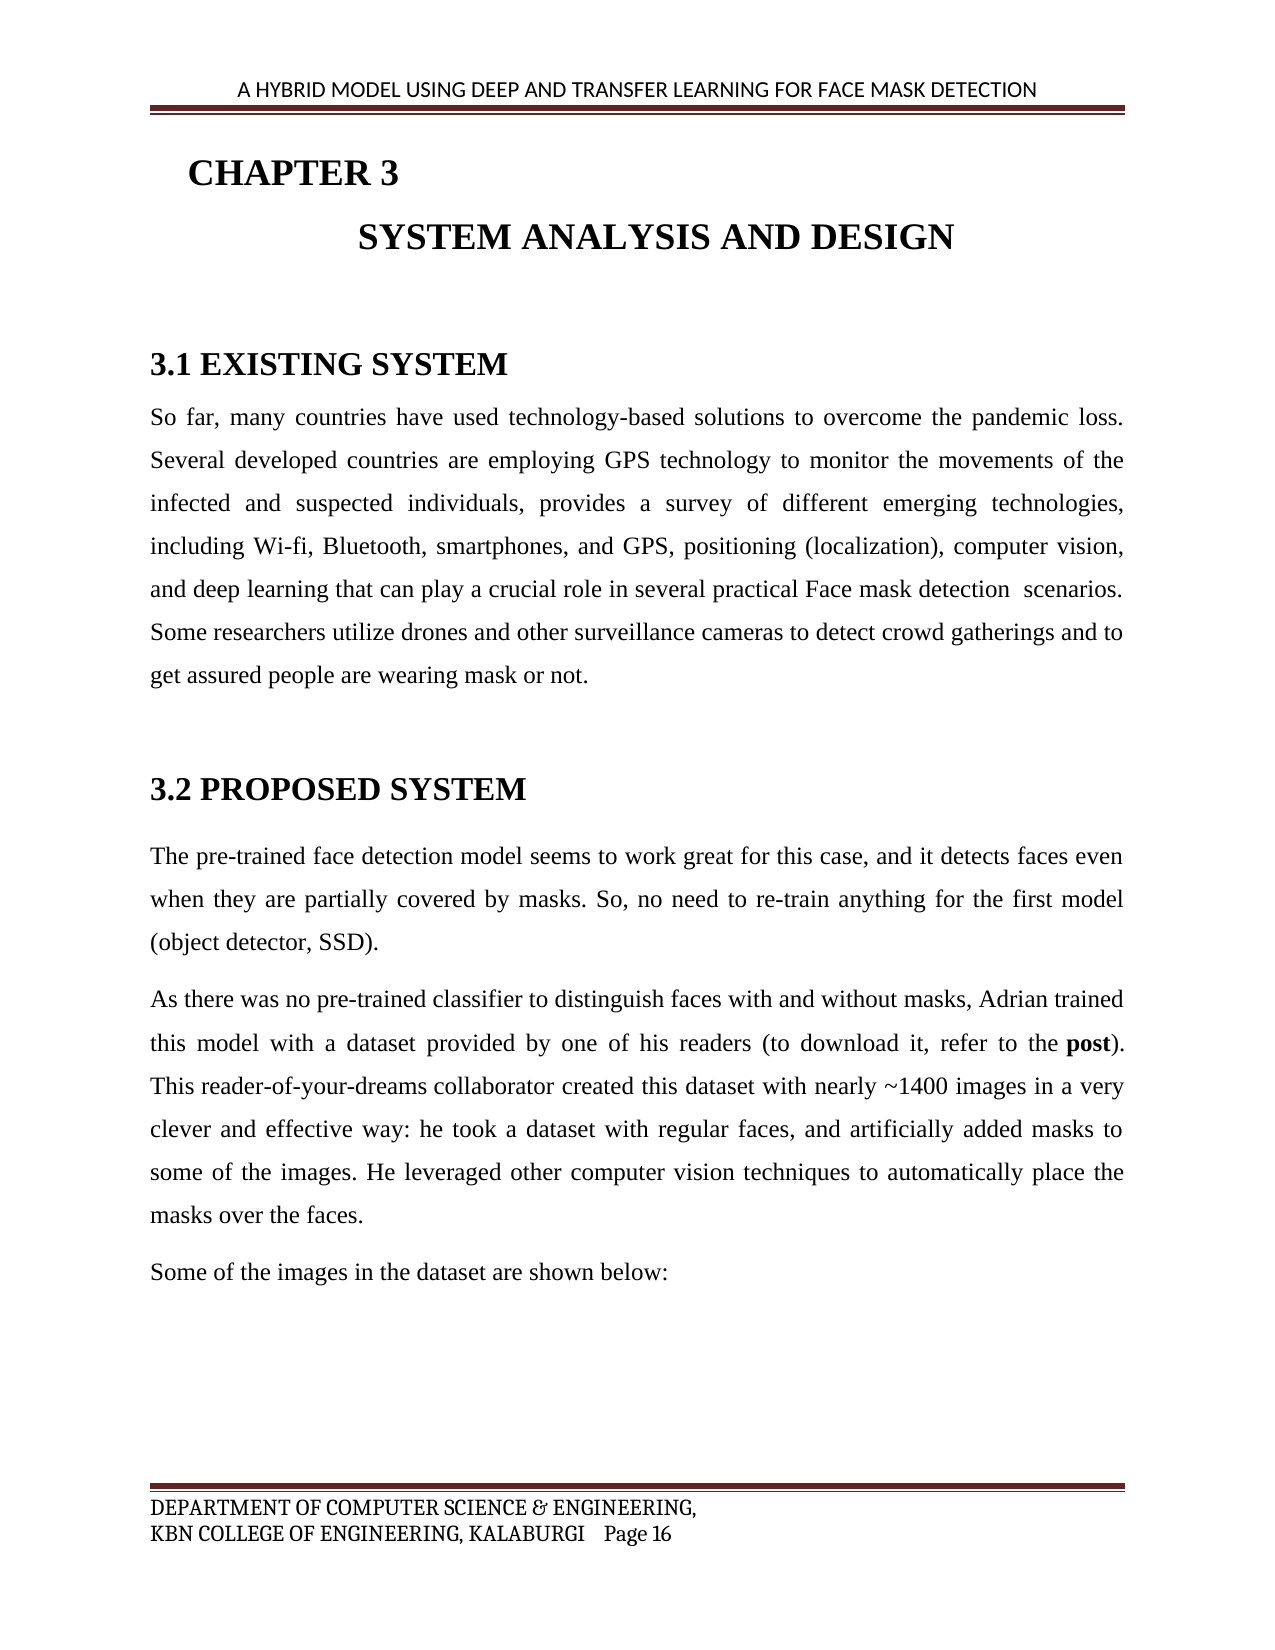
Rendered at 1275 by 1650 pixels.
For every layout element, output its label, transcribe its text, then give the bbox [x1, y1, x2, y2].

text As there was no pre-trained classifier to distinguish faces with and without masks, Adrian trained this model with a dataset provided by one of his readers (to download it, refer to the post). This reader-of-your-dreams collaborator created this dataset with nearly ~1400 images in a very clever and effective way: he took a dataset with regular faces, and artificially added masks to some of the images. He leveraged other computer vision techniques to automatically place the masks over the faces. [150, 984, 1125, 1229]
text The pre-trained face detection model seems to work great for this case, and it detects faces even when they are partially covered by masks. So, no need to re-train anything for the first model (object detector, SSD). [150, 841, 1125, 956]
text Some of the images in the dataset are shown below: [150, 1257, 1125, 1286]
text 3.1 EXISTING SYSTEM [150, 344, 1125, 382]
text 3.2 PROPOSED SYSTEM [150, 769, 1125, 808]
text So far, many countries have used technology-based solutions to overcome the pandemic loss. Several developed countries are employing GPS technology to monitor the movements of the infected and suspected individuals, provides a survey of different emerging technologies, including Wi-fi, Bluetooth, smartphones, and GPS, positioning (localization), computer vision, and deep learning that can play a crucial role in several practical Face mask detection scenarios. Some researchers utilize drones and other surveillance cameras to detect crowd gatherings and to get assured people are wearing mask or not. [150, 402, 1125, 689]
text CHAPTER 3 [187, 150, 1125, 193]
text SYSTEM ANALYSIS AND DESIGN [187, 215, 1125, 258]
